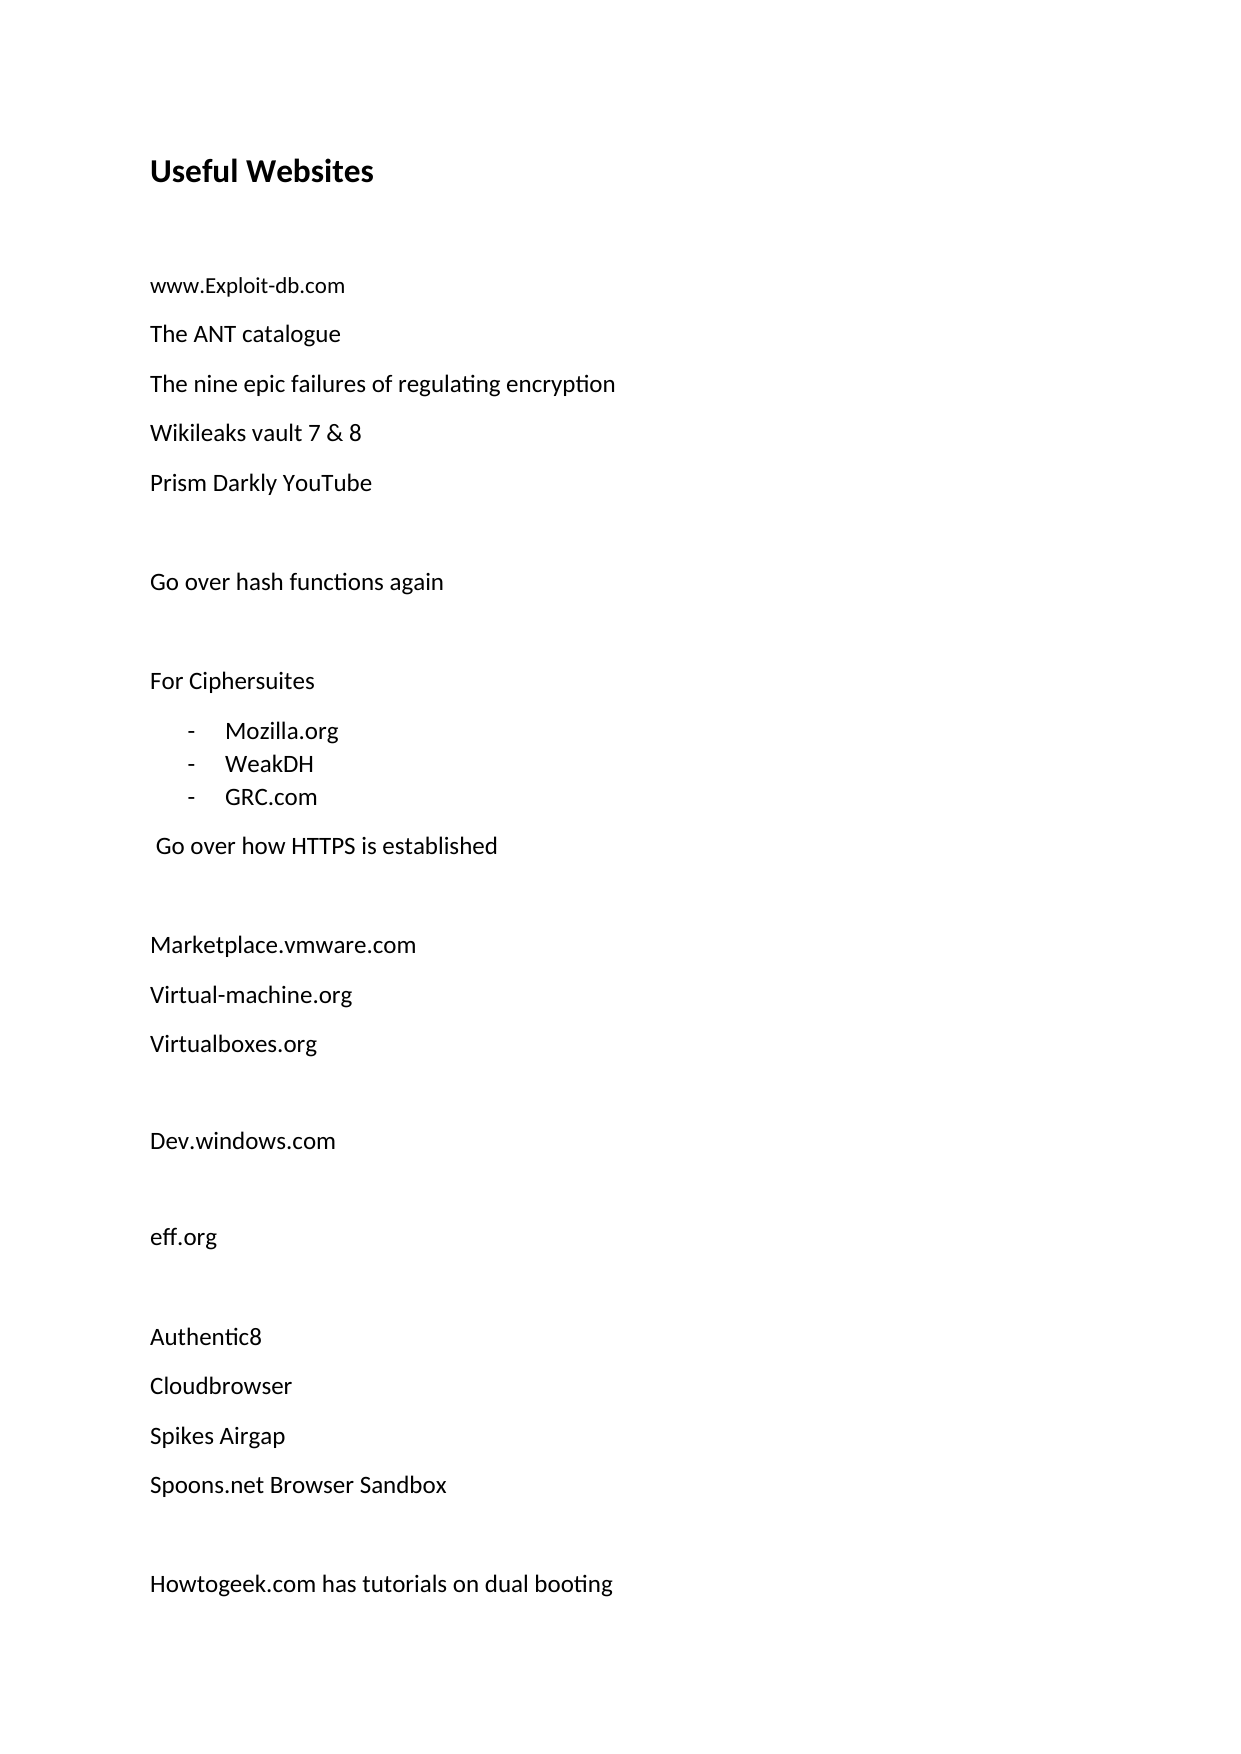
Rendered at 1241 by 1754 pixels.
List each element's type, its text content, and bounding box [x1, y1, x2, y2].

text Go over how HTTPS is established [150, 830, 1090, 861]
text Virtualboxes.org [150, 1028, 1090, 1059]
text For Ciphersuites [150, 665, 1090, 696]
text Cloudbrowser [150, 1370, 1090, 1401]
text The ANT catalogue [150, 318, 1090, 349]
text Useful Websites [150, 150, 1090, 191]
text Marketplace.vmware.com [150, 929, 1090, 960]
list GRC.com [187, 781, 1090, 811]
text Spoons.net Browser Sandbox [150, 1469, 1090, 1500]
text Virtual-machine.org [150, 979, 1090, 1009]
text Dev.windows.com [150, 1125, 1090, 1156]
text www.Exploit-db.com [150, 271, 1090, 299]
text The nine epic failures of regulating encryption [150, 368, 1090, 398]
list Mozilla.org [187, 715, 1090, 745]
text Wikileaks vault 7 & 8 [150, 417, 1090, 448]
text eff.org [150, 1221, 1090, 1252]
text Go over hash functions again [150, 566, 1090, 597]
text Prism Darkly YouTube [150, 467, 1090, 497]
list WeakDH [187, 748, 1090, 778]
text Howtogeek.com has tutorials on dual booting [150, 1568, 1090, 1599]
text Authentic8 [150, 1321, 1090, 1351]
text Spikes Airgap [150, 1420, 1090, 1450]
